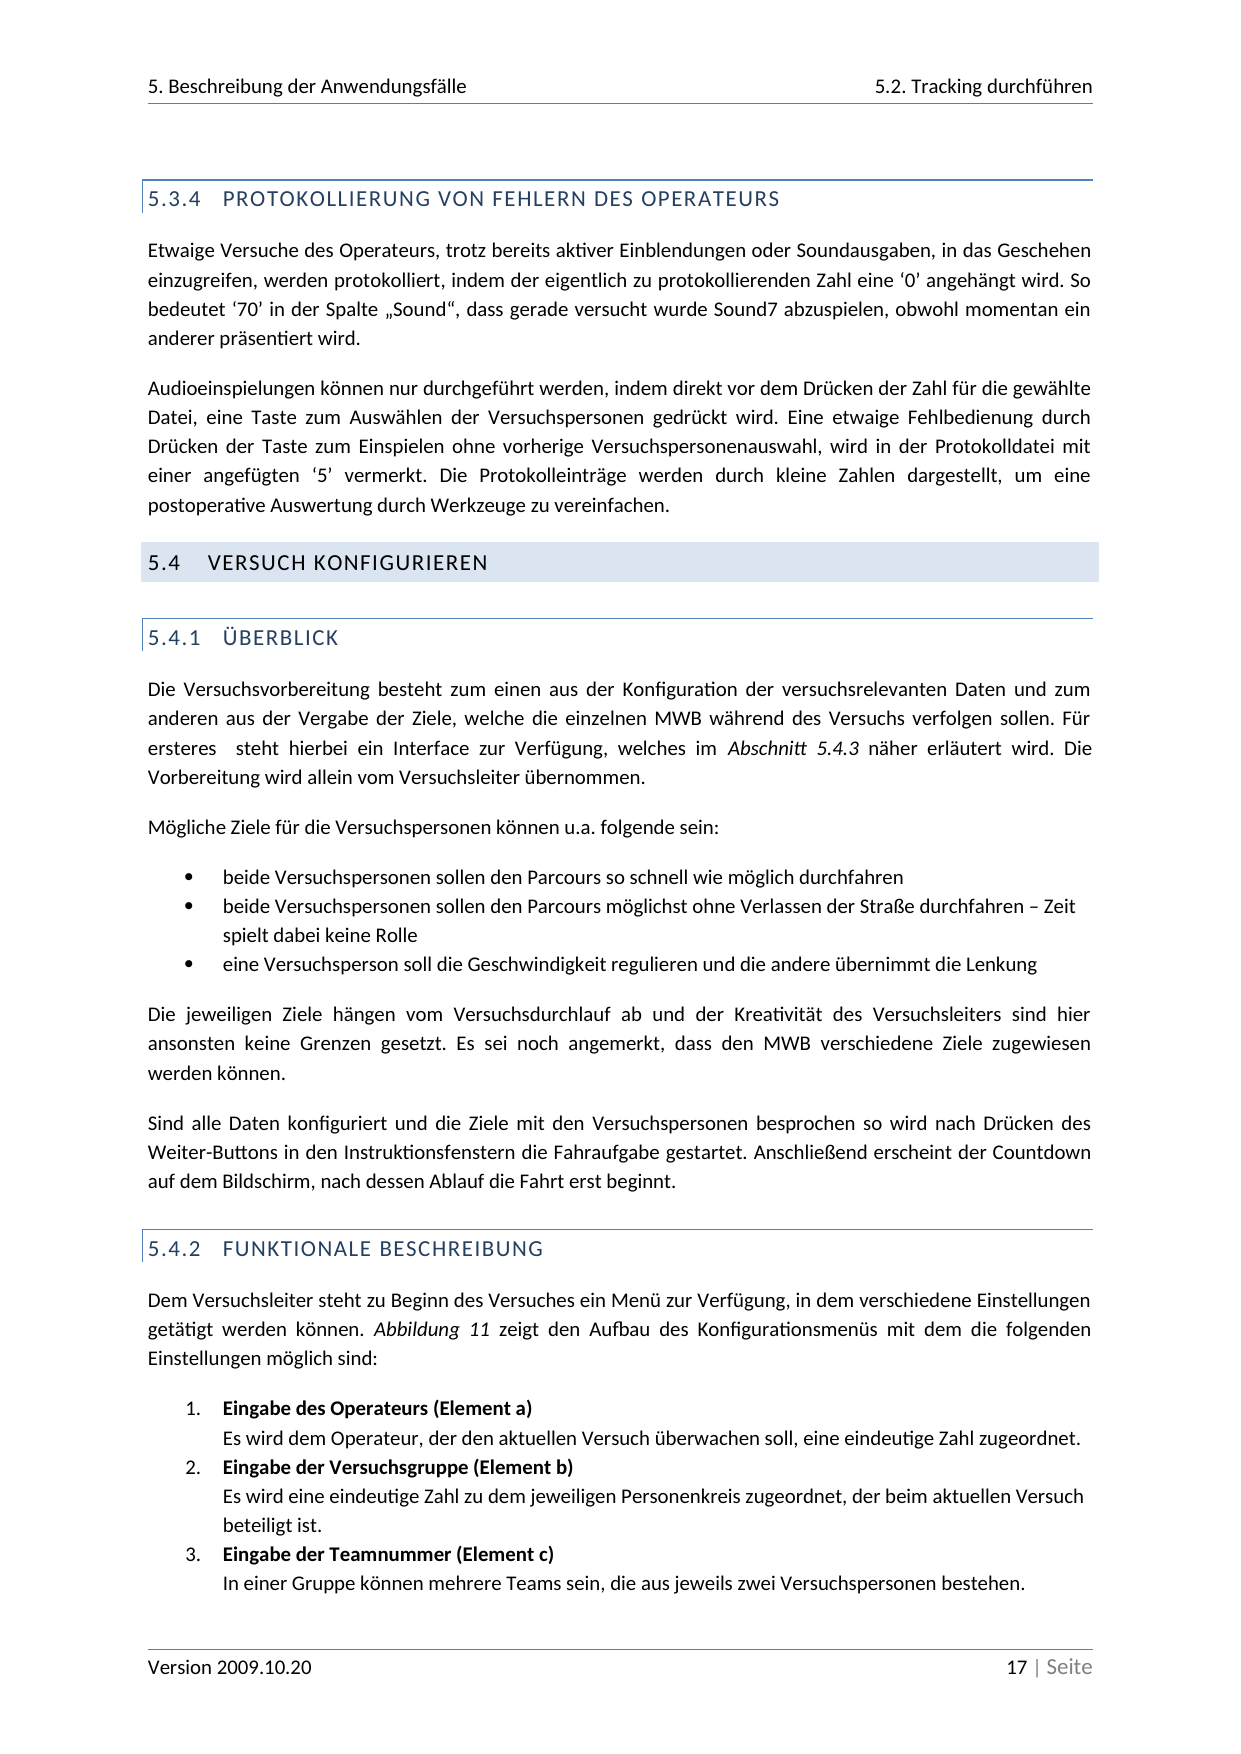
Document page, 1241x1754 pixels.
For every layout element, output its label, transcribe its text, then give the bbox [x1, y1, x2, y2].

subtitle Funktionale Beschreibung [143, 1230, 1093, 1262]
list Eingabe des Operateurs (Element a) Es wird dem Operateur, der den aktuellen Versuch überwachen soll, eine eindeutige Zahl zugeordnet. [185, 1396, 1093, 1450]
subtitle Überblick [143, 619, 1093, 651]
text Audioeinspielungen können nur durchgeführt werden, indem direkt vor dem Drücken der Zahl für die gewählte Datei, eine Taste zum Auswählen der Versuchspersonen gedrückt wird. Eine etwaige Fehlbedienung durch Drücken der Taste zum Einspielen ohne vorherige Versuchspersonenauswahl, wird in der Protokolldatei mit einer angefügten ‘5’ vermerkt. Die Protokolleinträge werden durch kleine Zahlen dargestellt, um eine postoperative Auswertung durch Werkzeuge zu vereinfachen. [148, 375, 1093, 517]
list Eingabe der Versuchsgruppe (Element b) Es wird eine eindeutige Zahl zu dem jeweiligen Personenkreis zugeordnet, der beim aktuellen Versuch beteiligt ist. [185, 1454, 1093, 1538]
text Die jeweiligen Ziele hängen vom Versuchsdurchlauf ab und der Kreativität des Versuchsleiters sind hier ansonsten keine Grenzen gesetzt. Es sei noch angemerkt, dass den MWB verschiedene Ziele zugewiesen werden können. [148, 1001, 1093, 1085]
list eine Versuchsperson soll die Geschwindigkeit regulieren und die andere übernimmt die Lenkung [185, 951, 1093, 977]
text Etwaige Versuche des Operateurs, trotz bereits aktiver Einblendungen oder Soundausgaben, in das Geschehen einzugreifen, werden protokolliert, indem der eigentlich zu protokollierenden Zahl eine ‘0’ angehängt wird. So bedeutet ‘70’ in der Spalte „Sound“, dass gerade versucht wurde Sound7 abzuspielen, obwohl momentan ein anderer präsentiert wird. [148, 238, 1093, 351]
list Eingabe der Teamnummer (Element c) In einer Gruppe können mehrere Teams sein, die aus jeweils zwei Versuchspersonen bestehen. [185, 1541, 1093, 1596]
list beide Versuchspersonen sollen den Parcours so schnell wie möglich durchfahren [185, 864, 1093, 889]
text Mögliche Ziele für die Versuchspersonen können u.a. folgende sein: [148, 814, 1093, 839]
subtitle Protokollierung von Fehlern des Operateurs [143, 181, 1093, 213]
subtitle Versuch konfigurieren [148, 548, 1093, 576]
text Sind alle Daten konfiguriert und die Ziele mit den Versuchspersonen besprochen so wird nach Drücken des Weiter-Buttons in den Instruktionsfenstern die Fahraufgabe gestartet. Anschließend erscheint der Countdown auf dem Bildschirm, nach dessen Ablauf die Fahrt erst beginnt. [148, 1110, 1093, 1193]
list beide Versuchspersonen sollen den Parcours möglichst ohne Verlassen der Straße durchfahren – Zeit spielt dabei keine Rolle [185, 893, 1093, 948]
